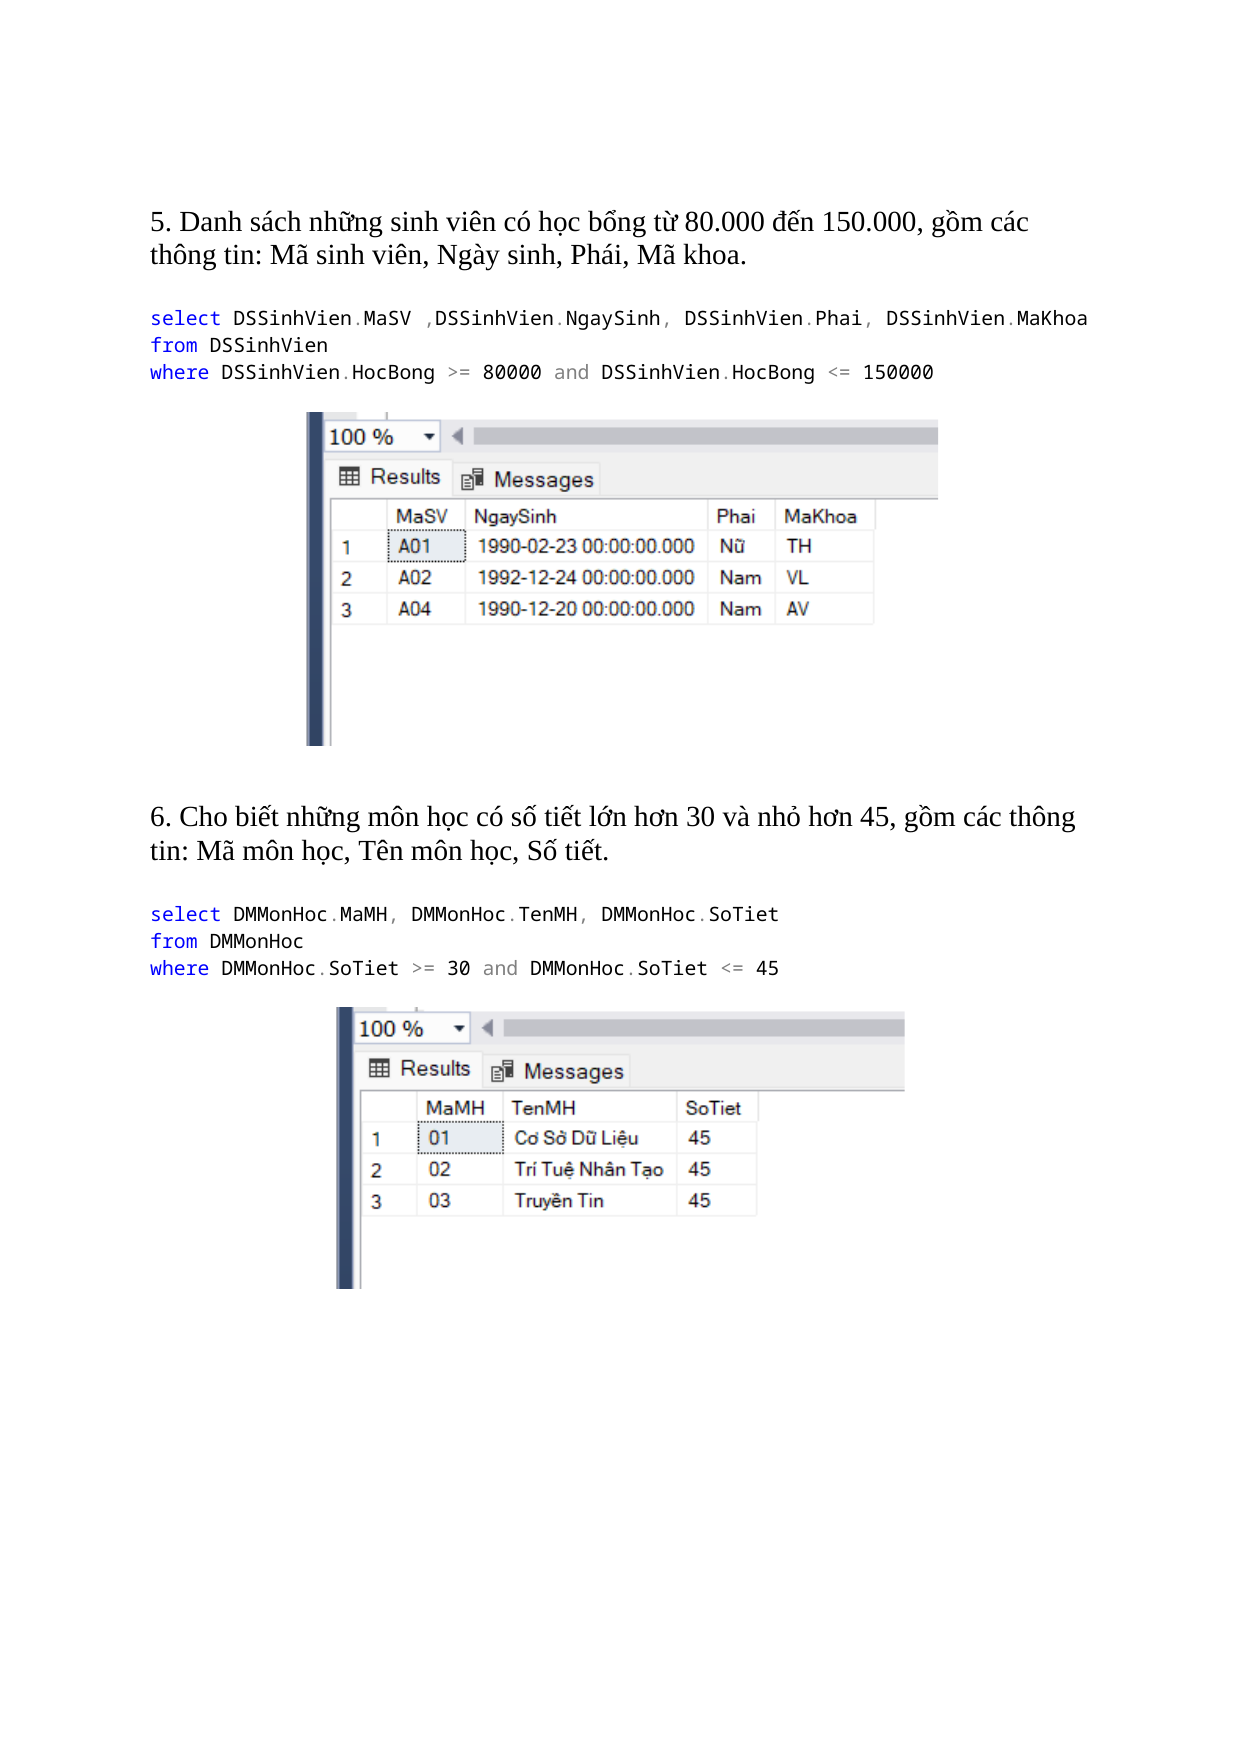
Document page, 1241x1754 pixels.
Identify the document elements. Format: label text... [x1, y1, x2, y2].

text 6. Cho biết những môn học có số tiết lớn hơn 30 và nhỏ hơn 45, gồm các thông tin: Mã môn học, Tên môn học, Số tiết. [150, 799, 1090, 866]
picture [335, 1007, 905, 1289]
text select DSSinhVien.MaSV ,DSSinhVien.NgaySinh, DSSinhVien.Phai, DSSinhVien.MaKhoa [150, 304, 1090, 332]
text from DMMonHoc [150, 927, 1090, 954]
text select DMMonHoc.MaMH, DMMonHoc.TenMH, DMMonHoc.SoTiet [150, 900, 1090, 927]
text where DMMonHoc.SoTiet >= 30 and DMMonHoc.SoTiet <= 45 [150, 954, 1090, 981]
text from DSSinhVien [150, 332, 1090, 358]
text where DSSinhVien.HocBong >= 80000 and DSSinhVien.HocBong <= 150000 [150, 358, 1090, 386]
text 5. Danh sách những sinh viên có học bổng từ 80.000 đến 150.000, gồm các thông tin: Mã sinh viên, Ngày sinh, Phái, Mã khoa. [150, 204, 1090, 271]
picture [302, 412, 939, 746]
